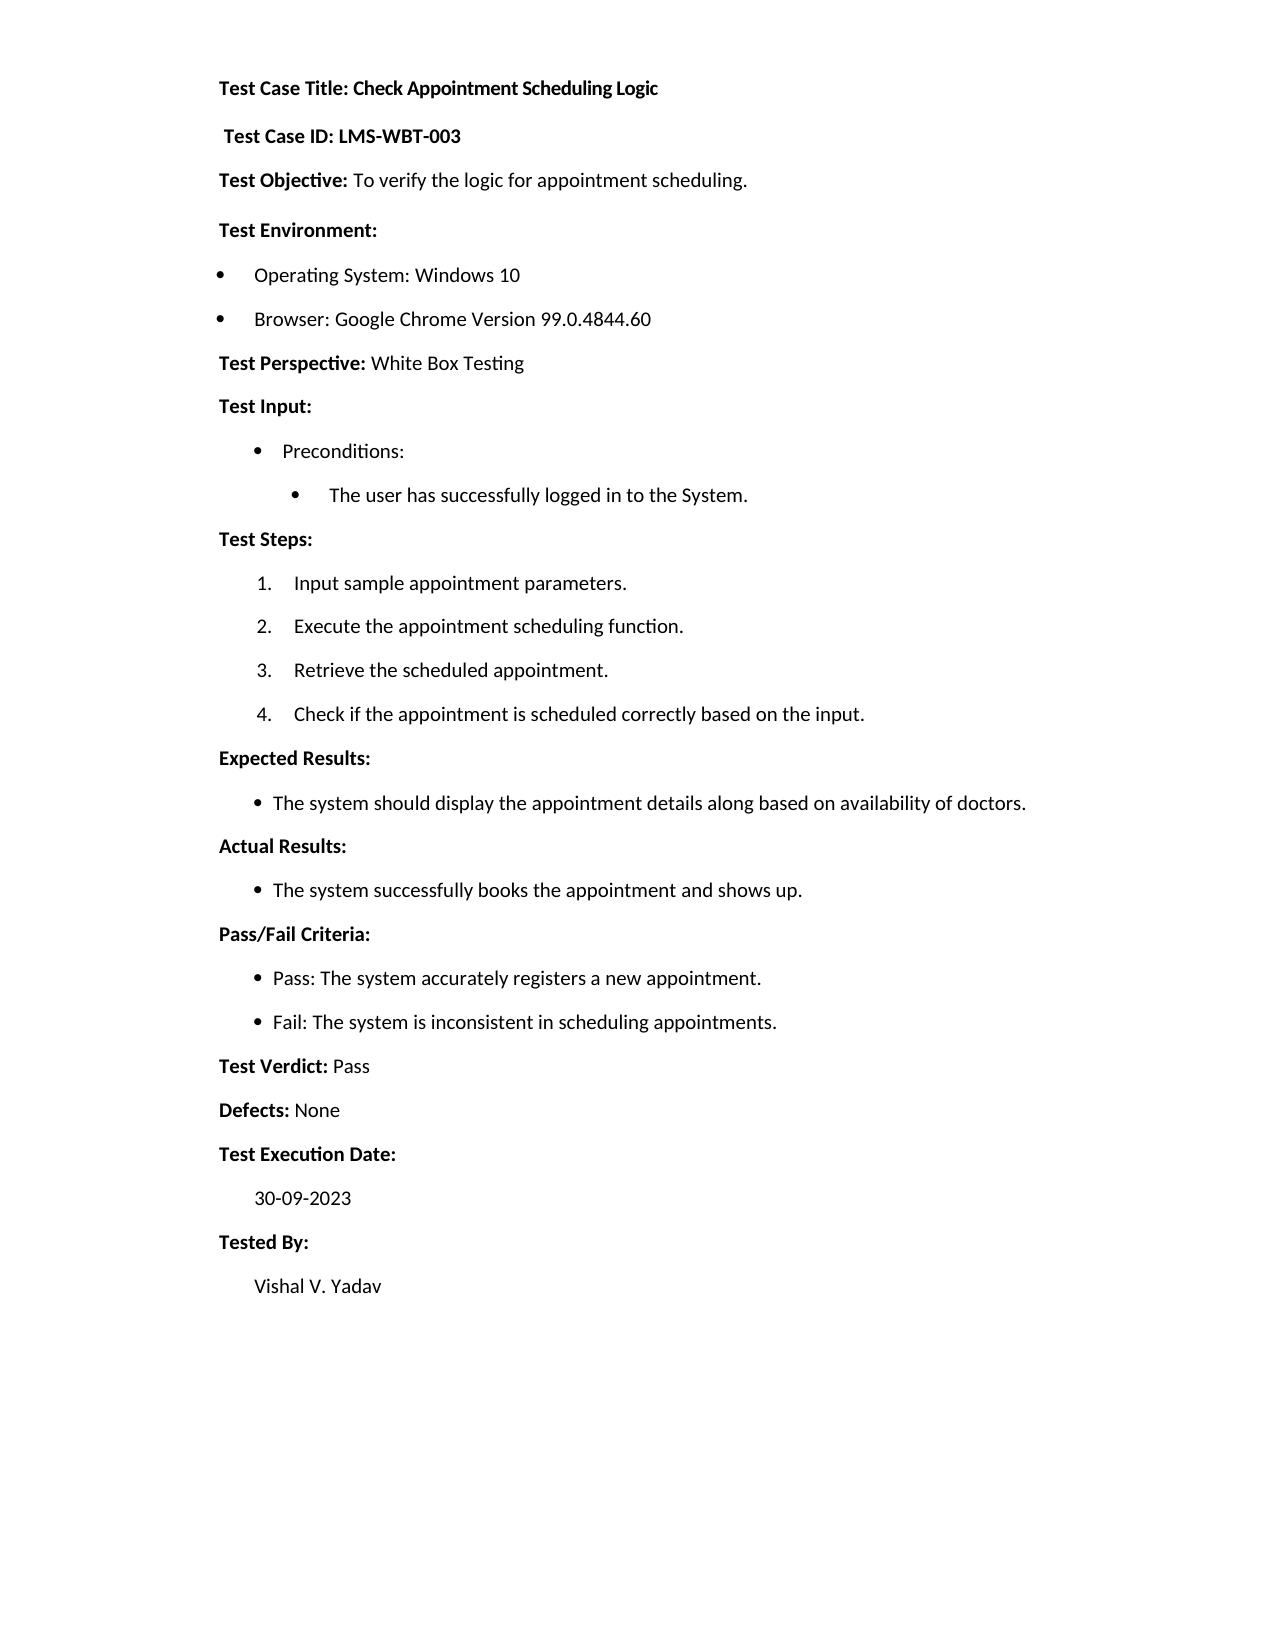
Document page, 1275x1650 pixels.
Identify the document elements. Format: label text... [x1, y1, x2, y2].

subtitle Execute the appointment scheduling function. [256, 614, 1096, 639]
list Operating System: Windows 10 [217, 262, 1096, 287]
text Defects: None [219, 1097, 1096, 1123]
subtitle Pass/Fail Criteria: [219, 921, 1096, 947]
text Test Objective: To verify the logic for appointment scheduling. [219, 167, 1001, 192]
subtitle Test Input: [219, 394, 1096, 419]
text Test Environment: [219, 218, 1001, 243]
list Preconditions: [254, 438, 1096, 463]
subtitle Retrieve the scheduled appointment. [256, 658, 1096, 683]
list The system should display the appointment details along based on availability of doctors. [254, 790, 1062, 815]
list Fail: The system is inconsistent in scheduling appointments. [254, 1009, 1096, 1035]
text Test Perspective: White Box Testing [219, 350, 1096, 375]
subtitle Check if the appointment is scheduled correctly based on the input. [256, 702, 1096, 727]
subtitle Actual Results: [219, 833, 1096, 859]
text 30-09-2023 [254, 1185, 1096, 1210]
list Pass: The system accurately registers a new appointment. [254, 966, 1096, 991]
subtitle Tested By: [219, 1229, 1096, 1254]
list The system successfully books the appointment and shows up. [254, 877, 1037, 903]
list The user has successfully logged in to the System. [292, 482, 1096, 507]
subtitle Test Case ID: LMS-WBT-003 [219, 123, 583, 148]
text Test Verdict: Pass [219, 1053, 1096, 1079]
subtitle Test Case Title: Check Appointment Scheduling Logic [219, 75, 681, 100]
subtitle Input sample appointment parameters. [256, 570, 1096, 595]
subtitle Expected Results: [219, 746, 1096, 771]
subtitle Test Steps: [219, 526, 1096, 551]
list Browser: Google Chrome Version 99.0.4844.60 [217, 306, 1096, 331]
subtitle Test Execution Date: [219, 1141, 1096, 1166]
text Vishal V. Yadav [254, 1273, 1096, 1298]
